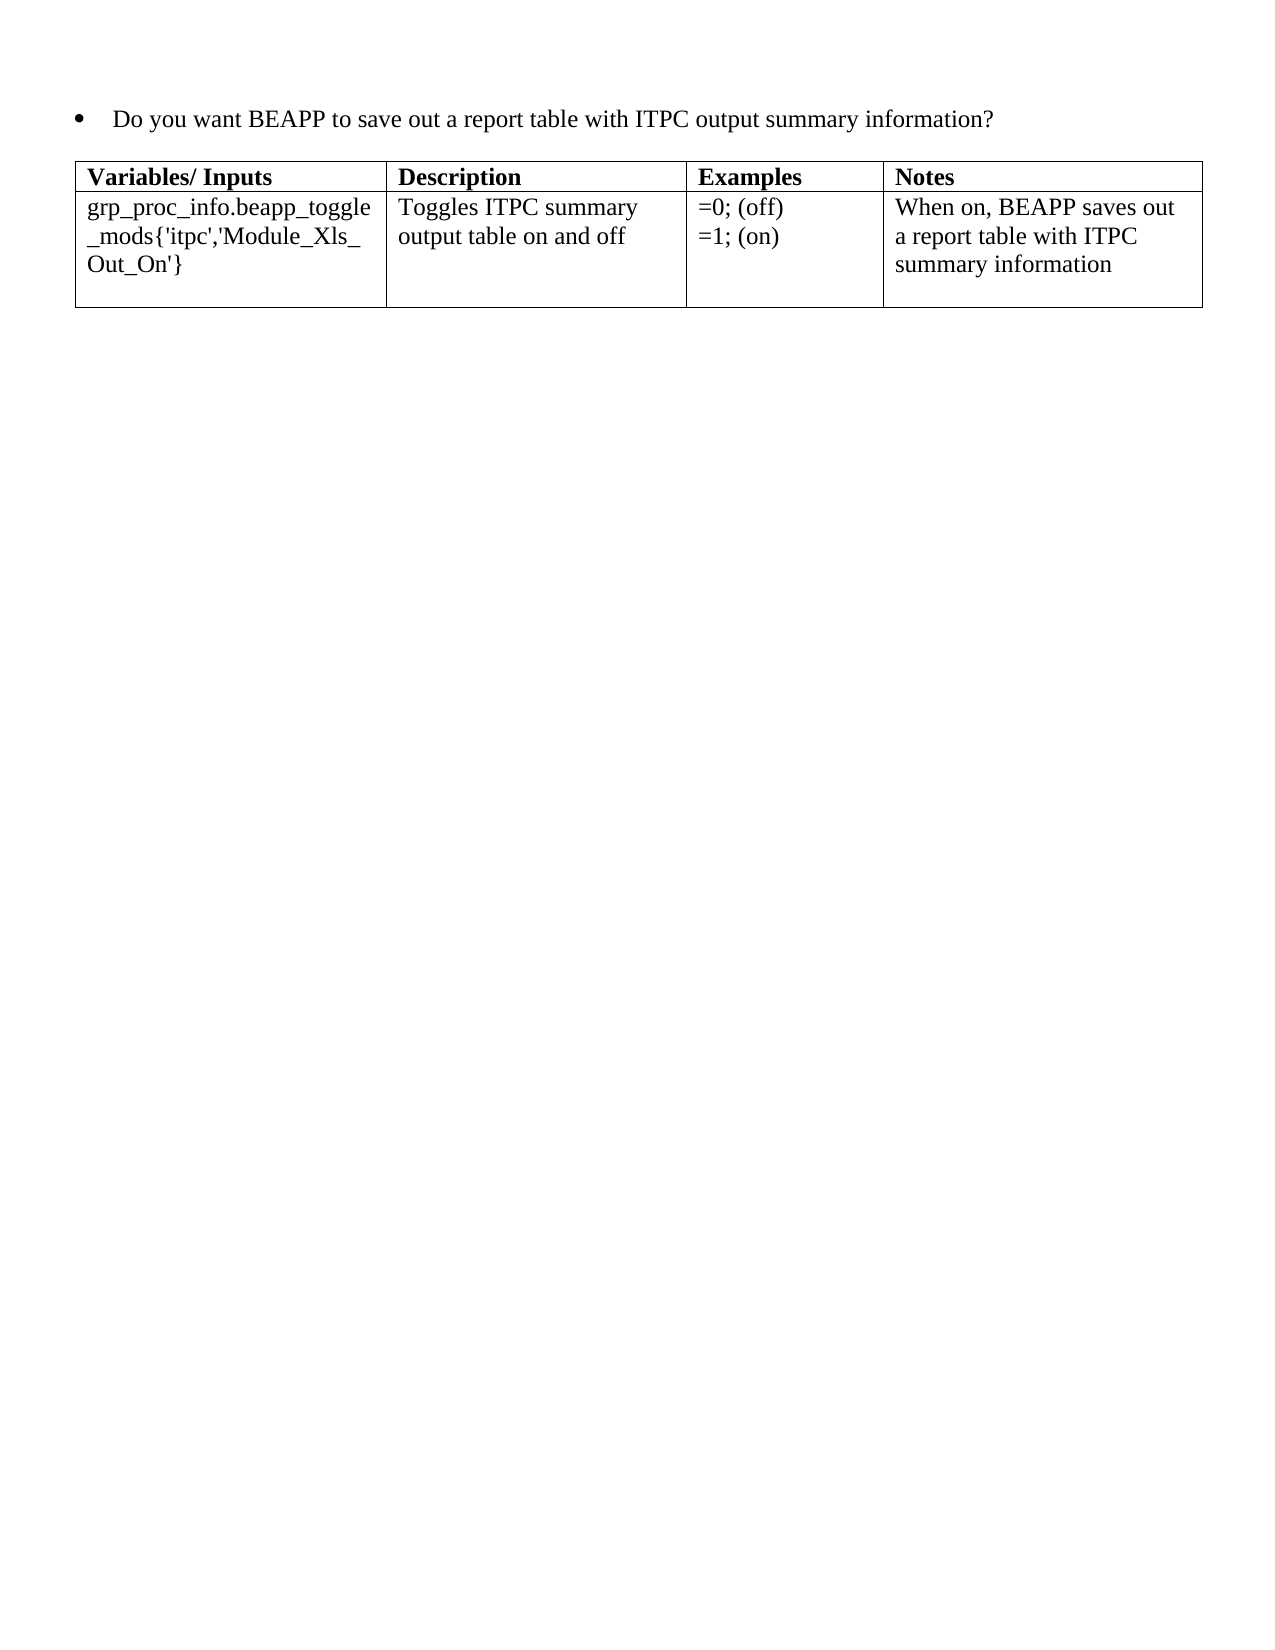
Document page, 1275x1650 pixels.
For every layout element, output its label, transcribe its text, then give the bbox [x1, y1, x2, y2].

table_cell When on, BEAPP saves out a report table with ITPC summary information [884, 192, 1202, 307]
table_header Variables/ Inputs [76, 162, 386, 191]
table_header Description [387, 162, 686, 191]
table_cell grp_proc_info.beapp_toggle_mods{'itpc','Module_Xls_Out_On'} [76, 192, 386, 307]
table_header Examples [687, 162, 883, 191]
list Do you want BEAPP to save out a report table with ITPC output summary information? [75, 104, 1200, 132]
table_cell Toggles ITPC summary output table on and off [387, 192, 686, 307]
table_cell =0; (off) =1; (on) [687, 192, 883, 307]
table_header Notes [884, 162, 1202, 191]
